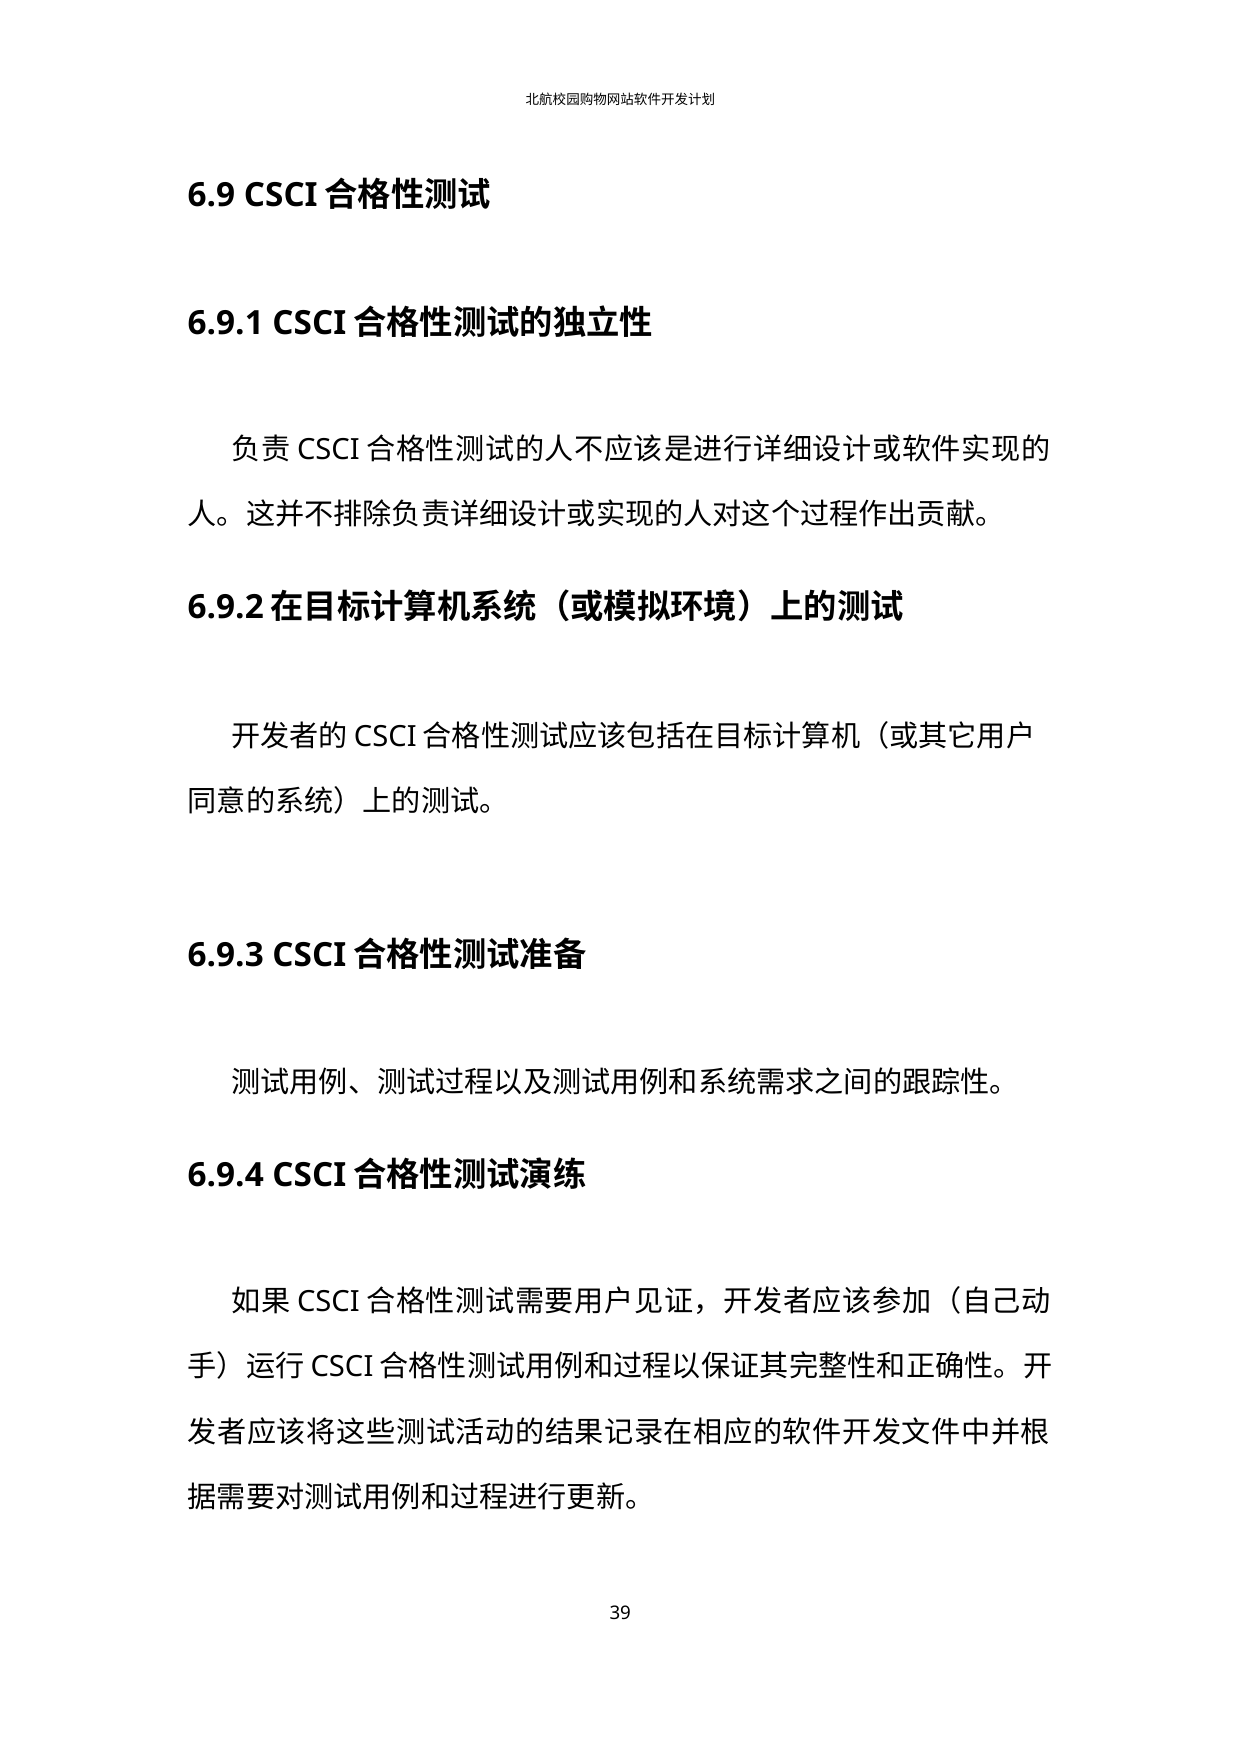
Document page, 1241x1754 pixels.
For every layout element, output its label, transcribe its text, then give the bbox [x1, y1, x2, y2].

subtitle 6.9.4 CSCI合格性测试演练 [187, 1139, 1053, 1204]
subtitle 6.9 CSCI合格性测试 [187, 160, 1053, 225]
subtitle 6.9.1 CSCI合格性测试的独立性 [187, 287, 1053, 352]
text 如果CSCI合格性测试需要用户见证，开发者应该参加（自己动手）运行CSCI合格性测试用例和过程以保证其完整性和正确性。开发者应该将这些测试活动的结果记录在相应的软件开发文件中并根据需要对测试用例和过程进行更新。 [187, 1267, 1053, 1527]
text 测试用例、测试过程以及测试用例和系统需求之间的跟踪性。 [187, 1047, 1053, 1112]
subtitle 6.9.2在目标计算机系统（或模拟环境）上的测试 [187, 572, 1053, 637]
subtitle 6.9.3 CSCI合格性测试准备 [187, 920, 1053, 985]
text 开发者的CSCI合格性测试应该包括在目标计算机（或其它用户同意的系统）上的测试。 [187, 701, 1053, 831]
text 负责CSCI合格性测试的人不应该是进行详细设计或软件实现的人。这并不排除负责详细设计或实现的人对这个过程作出贡献。 [187, 414, 1053, 544]
